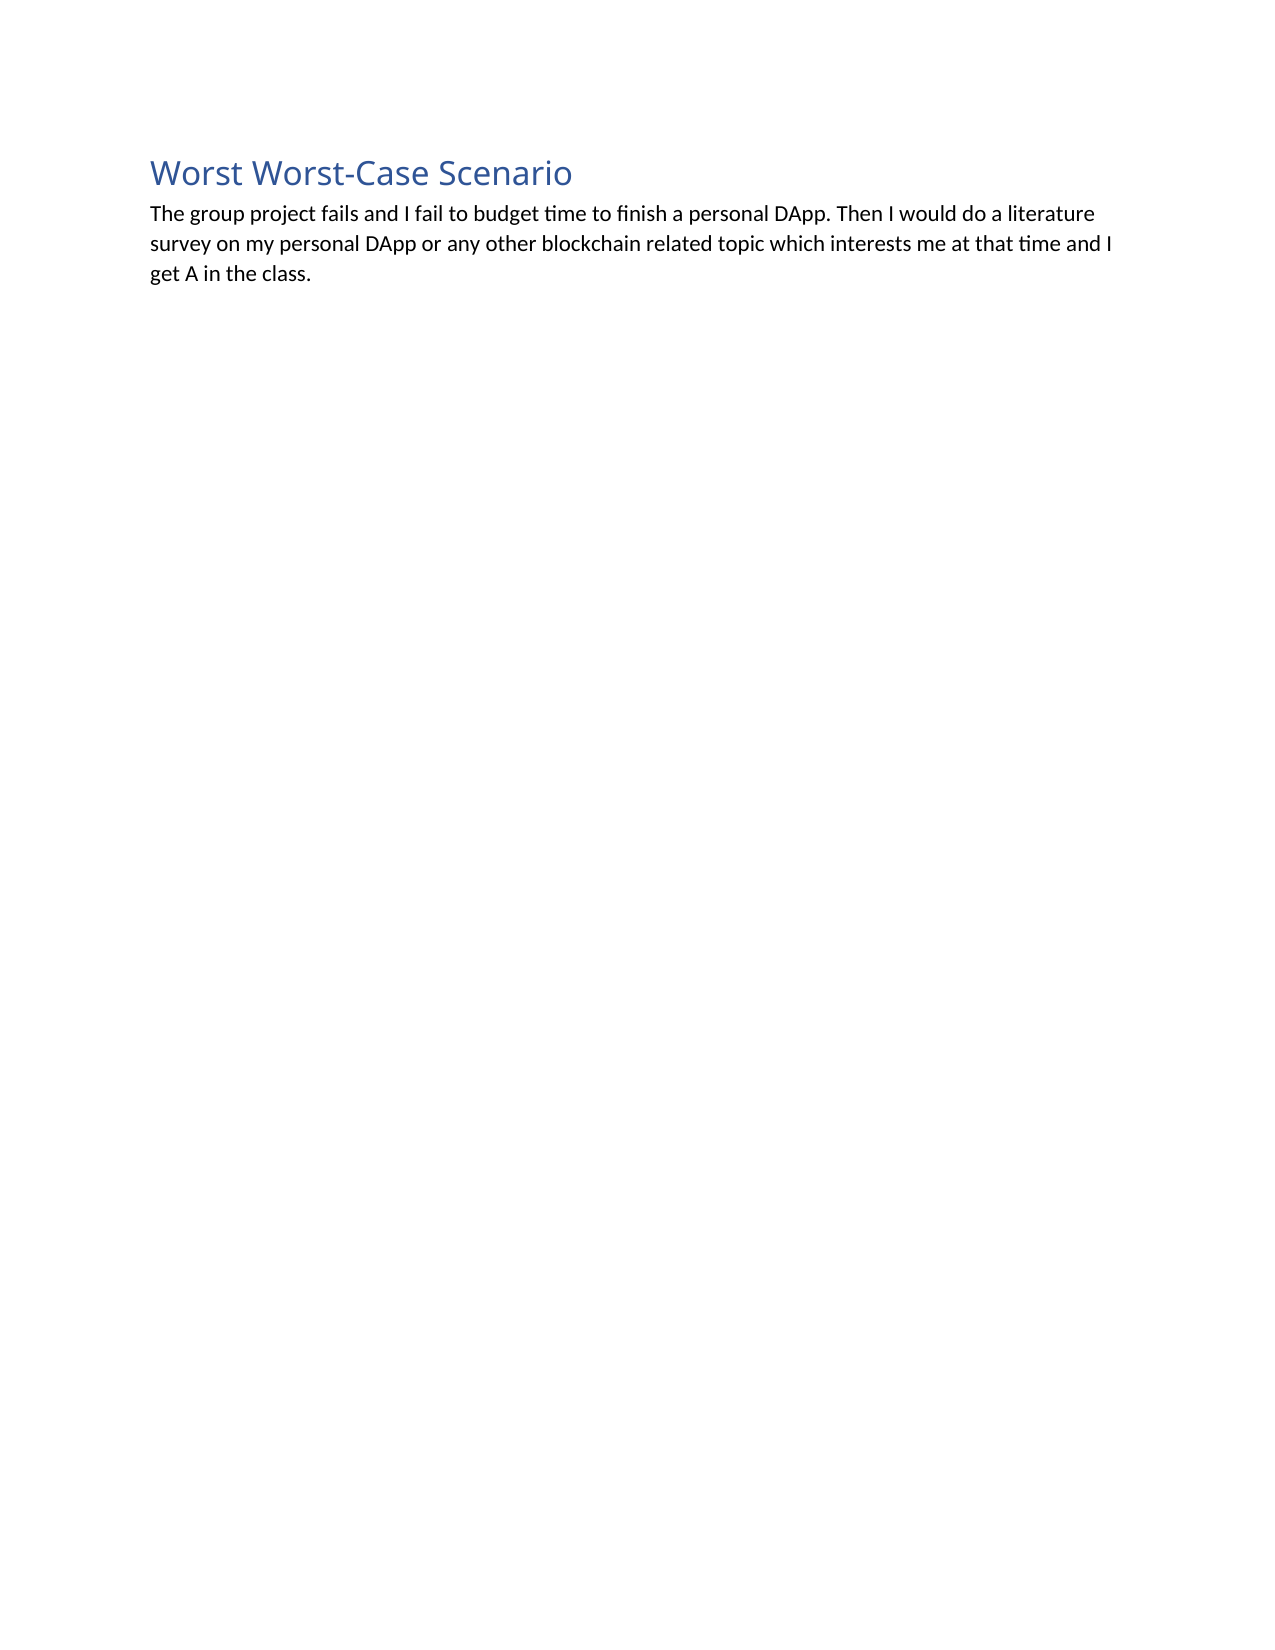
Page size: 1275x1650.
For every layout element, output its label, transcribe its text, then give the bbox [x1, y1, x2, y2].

text The group project fails and I fail to budget time to finish a personal DApp. Then I would do a literature survey on my personal DApp or any other blockchain related topic which interests me at that time and I get A in the class. [150, 199, 1125, 287]
subtitle Worst Worst-Case Scenario [150, 150, 1125, 195]
